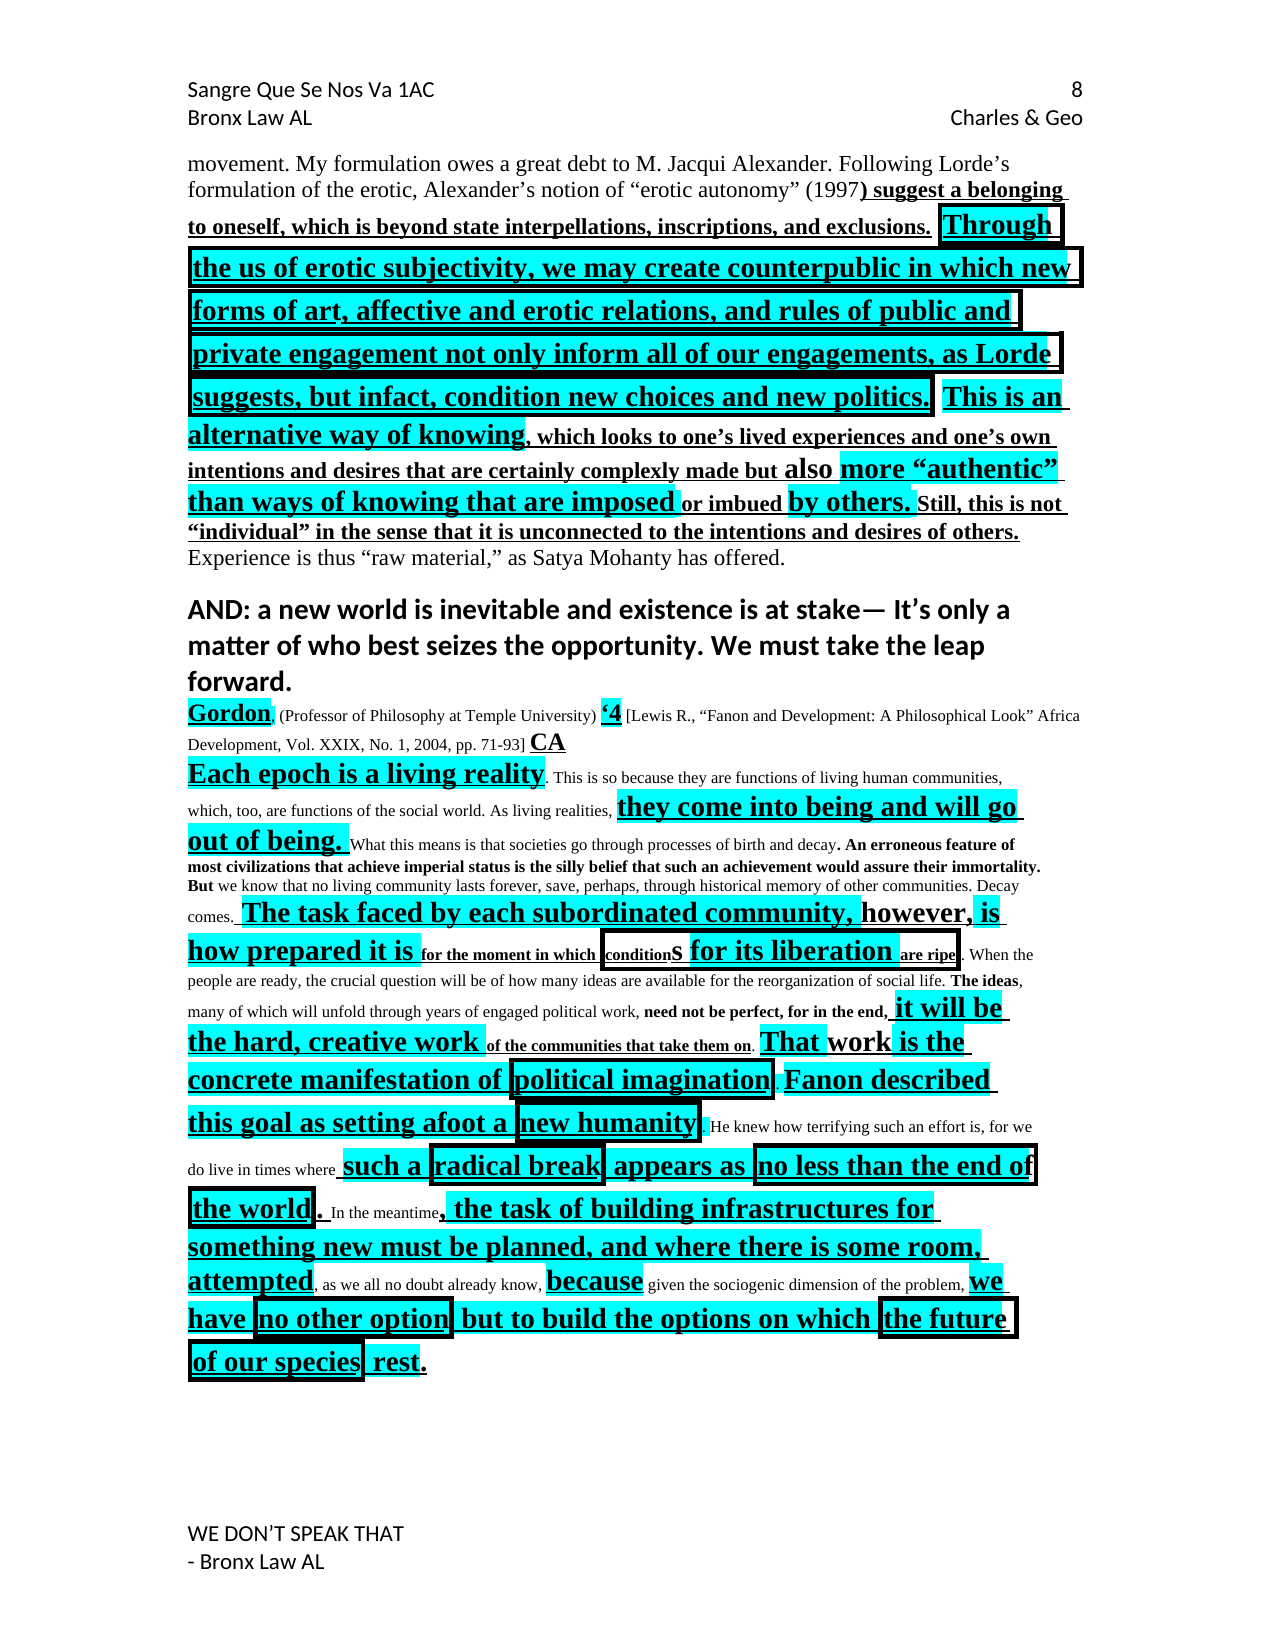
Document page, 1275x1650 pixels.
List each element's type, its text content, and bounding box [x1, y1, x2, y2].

text Gordon, (Professor of Philosophy at Temple University) ‘4 [Lewis R., “Fanon and Development: A Philosophical Look” Africa Development, Vol. XXIX, No. 1, 2004, pp. 71-93] CA [187, 698, 1087, 756]
text Each epoch is a living reality. This is so because they are functions of living human communities, which, too, are functions of the social world. As living realities, they come into being and will go out of being. What this means is that societies go through processes of birth and decay. An erroneous feature of most civilizations that achieve imperial status is the silly belief that such an achievement would assure their immortality. But we know that no living community lasts forever, save, perhaps, through historical memory of other communities. Decay comes. The task faced by each subordinated community, however, is how prepared it is for the moment in which conditions for its liberation are ripe. When the people are ready, the crucial question will be of how many ideas are available for the reorganization of social life. The ideas, many of which will unfold through years of engaged political work, need not be perfect, for in the end, it will be the hard, creative work of the communities that take them on. That work is the concrete manifestation of political imagination. Fanon described this goal as setting afoot a new humanity. He knew how terrifying such an effort is, for we do live in times where such a radical break appears as no less than the end of the world. In the meantime, the task of building infrastructures for something new must be planned, and where there is some room, attempted, as we all no doubt already know, because given the sociogenic dimension of the problem, we have no other option but to build the options on which the future of our species rest. [187, 756, 1042, 1382]
subtitle AND: a new world is inevitable and existence is at stake— It’s only a matter of who best seizes the opportunity. We must take the leap forward. [187, 591, 1087, 698]
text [187, 150, 1087, 571]
